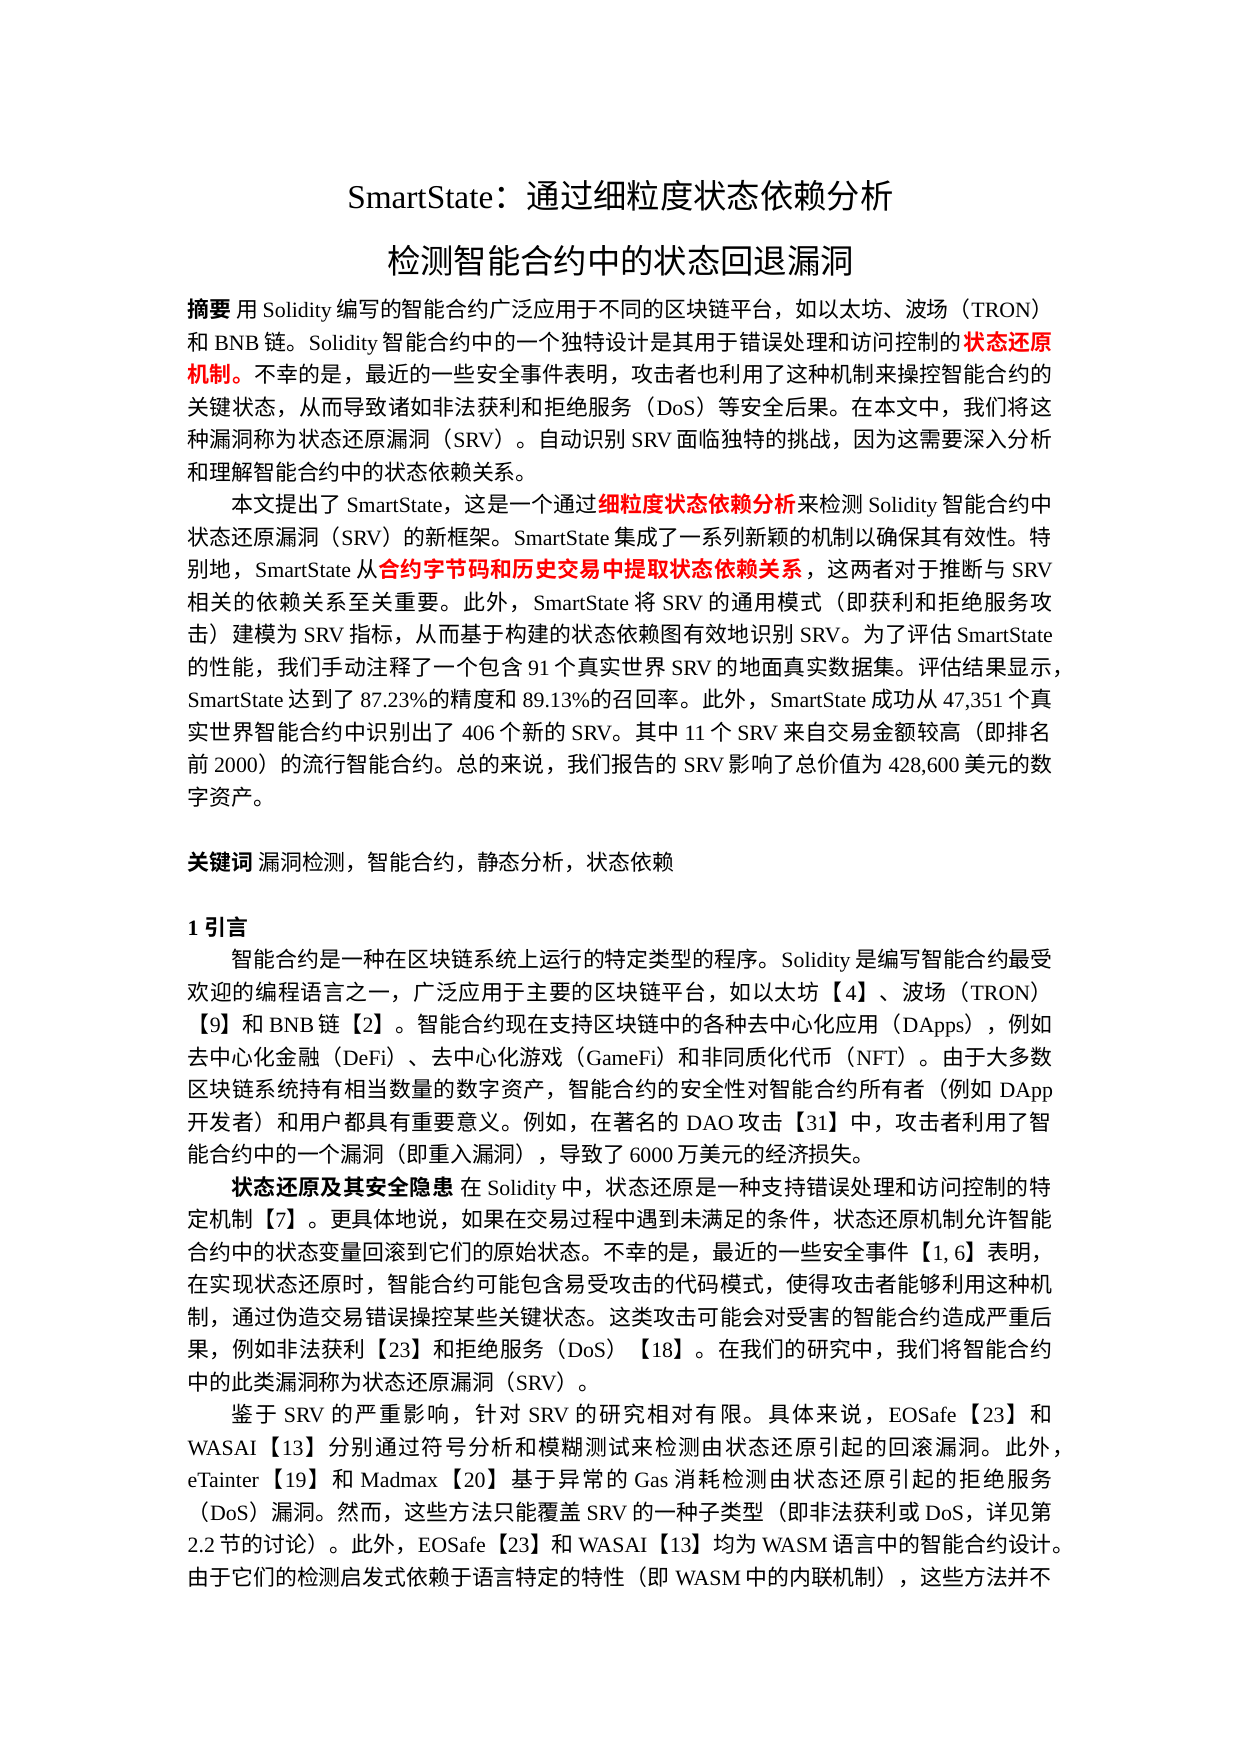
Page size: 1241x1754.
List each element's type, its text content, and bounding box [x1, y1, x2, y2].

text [187, 1397, 1053, 1592]
text 检测智能合约中的状态回退漏洞 [187, 227, 1053, 292]
text 摘要 用Solidity编写的智能合约广泛应用于不同的区块链平台，如以太坊、波场（TRON）和BNB链。Solidity智能合约中的一个独特设计是其用于错误处理和访问控制的状态还原机制。不幸的是，最近的一些安全事件表明，攻击者也利用了这种机制来操控智能合约的关键状态，从而导致诸如非法获利和拒绝服务（DoS）等安全后果。在本文中，我们将这种漏洞称为状态还原漏洞（SRV）。自动识别SRV面临独特的挑战，因为这需要深入分析和理解智能合约中的状态依赖关系。 [187, 292, 1053, 487]
text 关键词 漏洞检测，智能合约，静态分析，状态依赖 [187, 844, 1053, 877]
text 智能合约是一种在区块链系统上运行的特定类型的程序。Solidity是编写智能合约最受欢迎的编程语言之一，广泛应用于主要的区块链平台，如以太坊【4】、波场（TRON）【9】和BNB链【2】。智能合约现在支持区块链中的各种去中心化应用（DApps），例如去中心化金融（DeFi）、去中心化游戏（GameFi）和非同质化代币（NFT）。由于大多数区块链系统持有相当数量的数字资产，智能合约的安全性对智能合约所有者（例如DApp开发者）和用户都具有重要意义。例如，在著名的DAO攻击【31】中，攻击者利用了智能合约中的一个漏洞（即重入漏洞），导致了6000万美元的经济损失。 [187, 942, 1053, 1169]
text SmartState：通过细粒度状态依赖分析 [187, 162, 1053, 227]
text 本文提出了SmartState，这是一个通过细粒度状态依赖分析来检测Solidity智能合约中状态还原漏洞（SRV）的新框架。SmartState集成了一系列新颖的机制以确保其有效性。特别地，SmartState从合约字节码和历史交易中提取状态依赖关系，这两者对于推断与SRV相关的依赖关系至关重要。此外，SmartState将SRV的通用模式（即获利和拒绝服务攻击）建模为SRV指标，从而基于构建的状态依赖图有效地识别SRV。为了评估SmartState的性能，我们手动注释了一个包含91个真实世界SRV的地面真实数据集。评估结果显示，SmartState达到了87.23%的精度和89.13%的召回率。此外，SmartState成功从47,351个真实世界智能合约中识别出了406个新的SRV。其中11个SRV来自交易金额较高（即排名前2000）的流行智能合约。总的来说，我们报告的SRV影响了总价值为428,600美元的数字资产。 [187, 487, 1053, 812]
text 1 引言 [187, 909, 1053, 942]
text 状态还原及其安全隐患 在Solidity中，状态还原是一种支持错误处理和访问控制的特定机制【7】。更具体地说，如果在交易过程中遇到未满足的条件，状态还原机制允许智能合约中的状态变量回滚到它们的原始状态。不幸的是，最近的一些安全事件【1, 6】表明，在实现状态还原时，智能合约可能包含易受攻击的代码模式，使得攻击者能够利用这种机制，通过伪造交易错误操控某些关键状态。这类攻击可能会对受害的智能合约造成严重后果，例如非法获利【23】和拒绝服务（DoS）【18】。在我们的研究中，我们将智能合约中的此类漏洞称为状态还原漏洞（SRV）。 [187, 1169, 1053, 1397]
